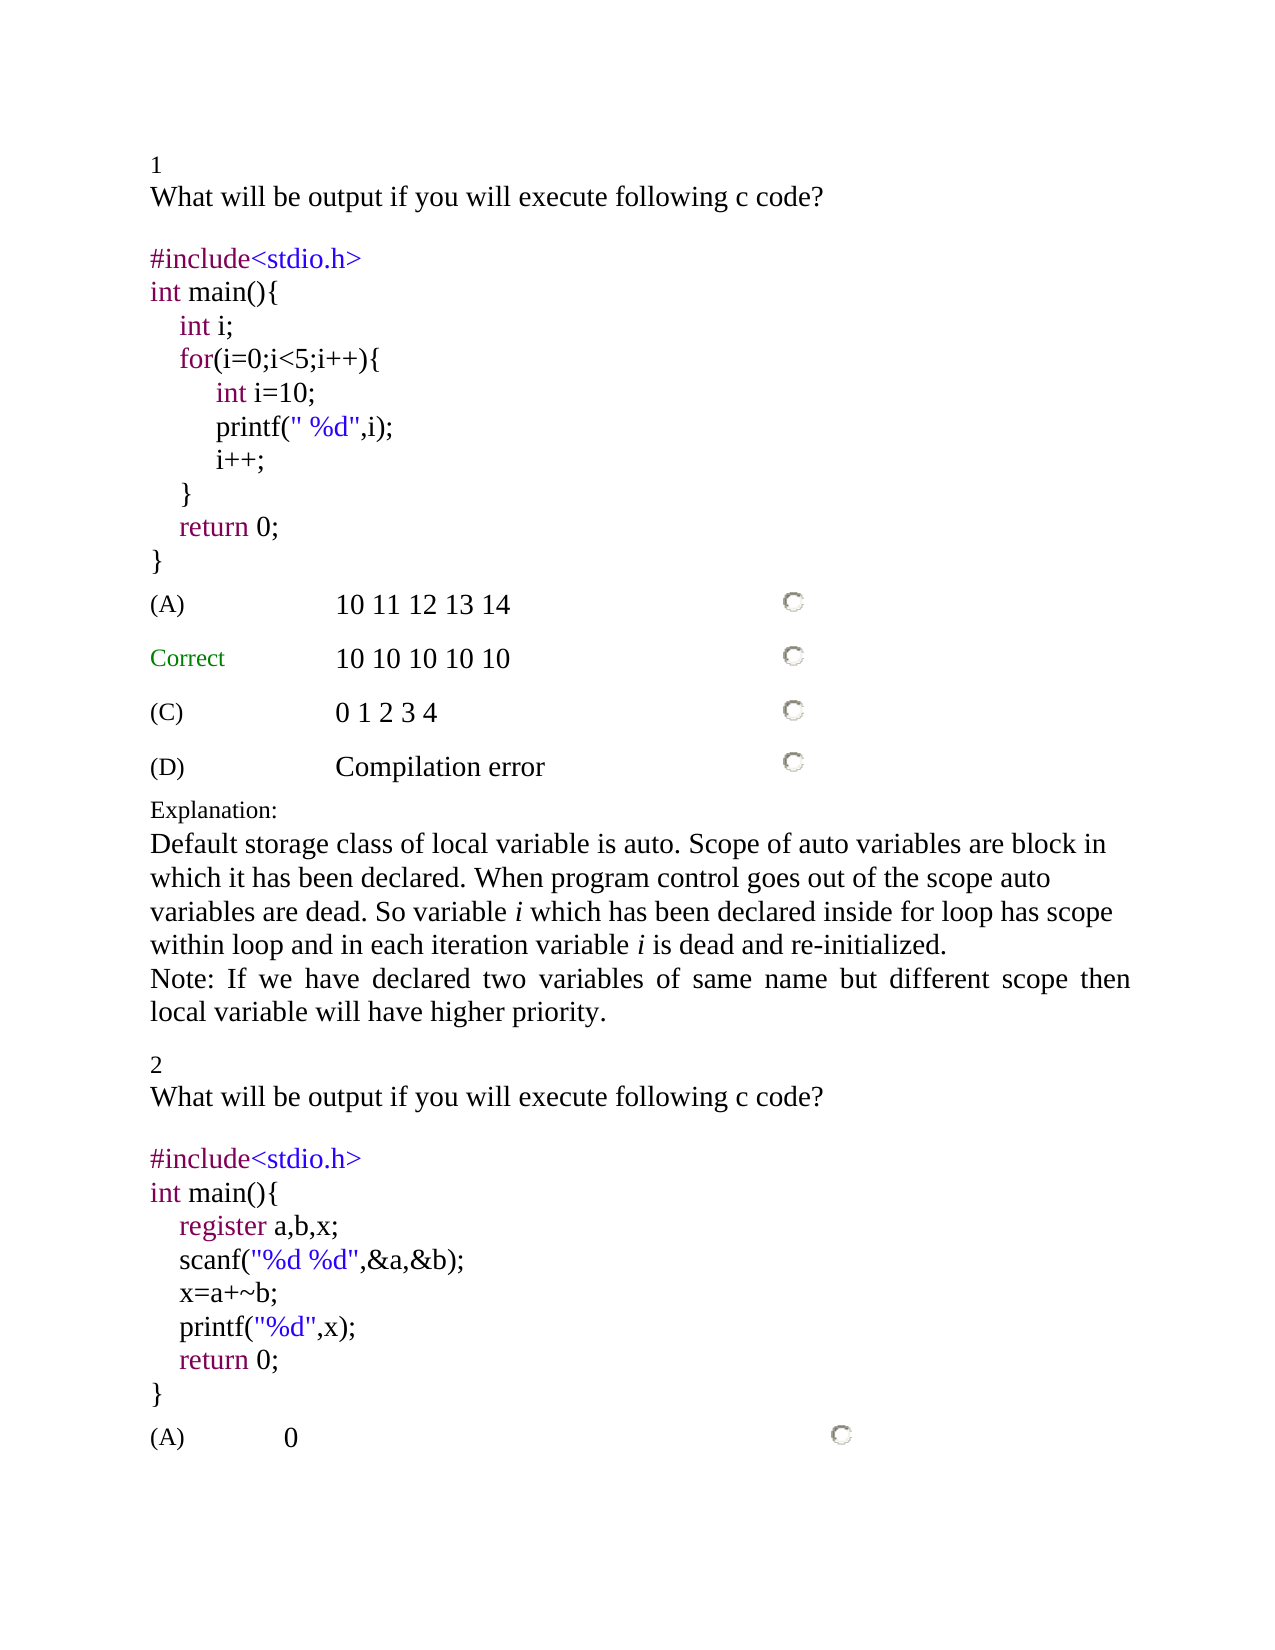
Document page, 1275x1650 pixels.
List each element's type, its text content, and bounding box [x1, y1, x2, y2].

table_cell (D) [149, 739, 333, 793]
table_header [828, 1410, 1128, 1464]
text int main(){ [150, 274, 1125, 308]
table_cell Explanation: [149, 793, 1133, 825]
text What will be output if you will execute following c code? [150, 1079, 1125, 1112]
table_header (A) [149, 576, 333, 631]
text What will be output if you will execute following c code? [150, 179, 1125, 212]
table_header [780, 576, 1128, 631]
text scanf("%d %d",&a,&b); [150, 1242, 1125, 1275]
text int main(){ [150, 1175, 1125, 1208]
table_cell Compilation error [334, 739, 779, 793]
text i++; [150, 442, 1125, 476]
text } [150, 543, 1125, 576]
table_header (A) [149, 1410, 282, 1464]
table_cell Default storage class of local variable is auto. Scope of auto variables are block in which it has been declared. When program control goes out of the scope auto variables are dead. So variable i which has been declared inside for loop has scope within loop and in each iteration variable i is dead and re-initialized. Note: If we have declared two variables of same name but different scope then local variable will have higher priority. [149, 825, 1133, 1050]
text printf(" %d",i); [150, 409, 1125, 442]
text int i=10; [150, 375, 1125, 409]
text } [150, 1376, 1125, 1409]
table_cell (C) [149, 685, 333, 739]
text register a,b,x; [150, 1208, 1125, 1242]
text 2 [150, 1050, 1125, 1079]
text printf("%d",x); [150, 1309, 1125, 1342]
text #include<stdio.h> [150, 241, 1125, 274]
table_cell 10 10 10 10 10 [334, 631, 779, 685]
table_cell [780, 739, 1128, 793]
table_cell 0 1 2 3 4 [334, 685, 779, 739]
text return 0; [150, 509, 1125, 543]
text return 0; [150, 1342, 1125, 1376]
table_header 0 [282, 1410, 828, 1464]
text for(i=0;i<5;i++){ [150, 342, 1125, 375]
text #include<stdio.h> [150, 1141, 1125, 1175]
table_header 10 11 12 13 14 [334, 576, 779, 631]
table_cell [780, 685, 1128, 739]
table_cell [780, 631, 1128, 685]
text int i; [150, 308, 1125, 342]
text } [150, 476, 1125, 509]
text 1 [150, 150, 1125, 179]
table_cell Correct [149, 631, 333, 685]
text x=a+~b; [150, 1275, 1125, 1309]
